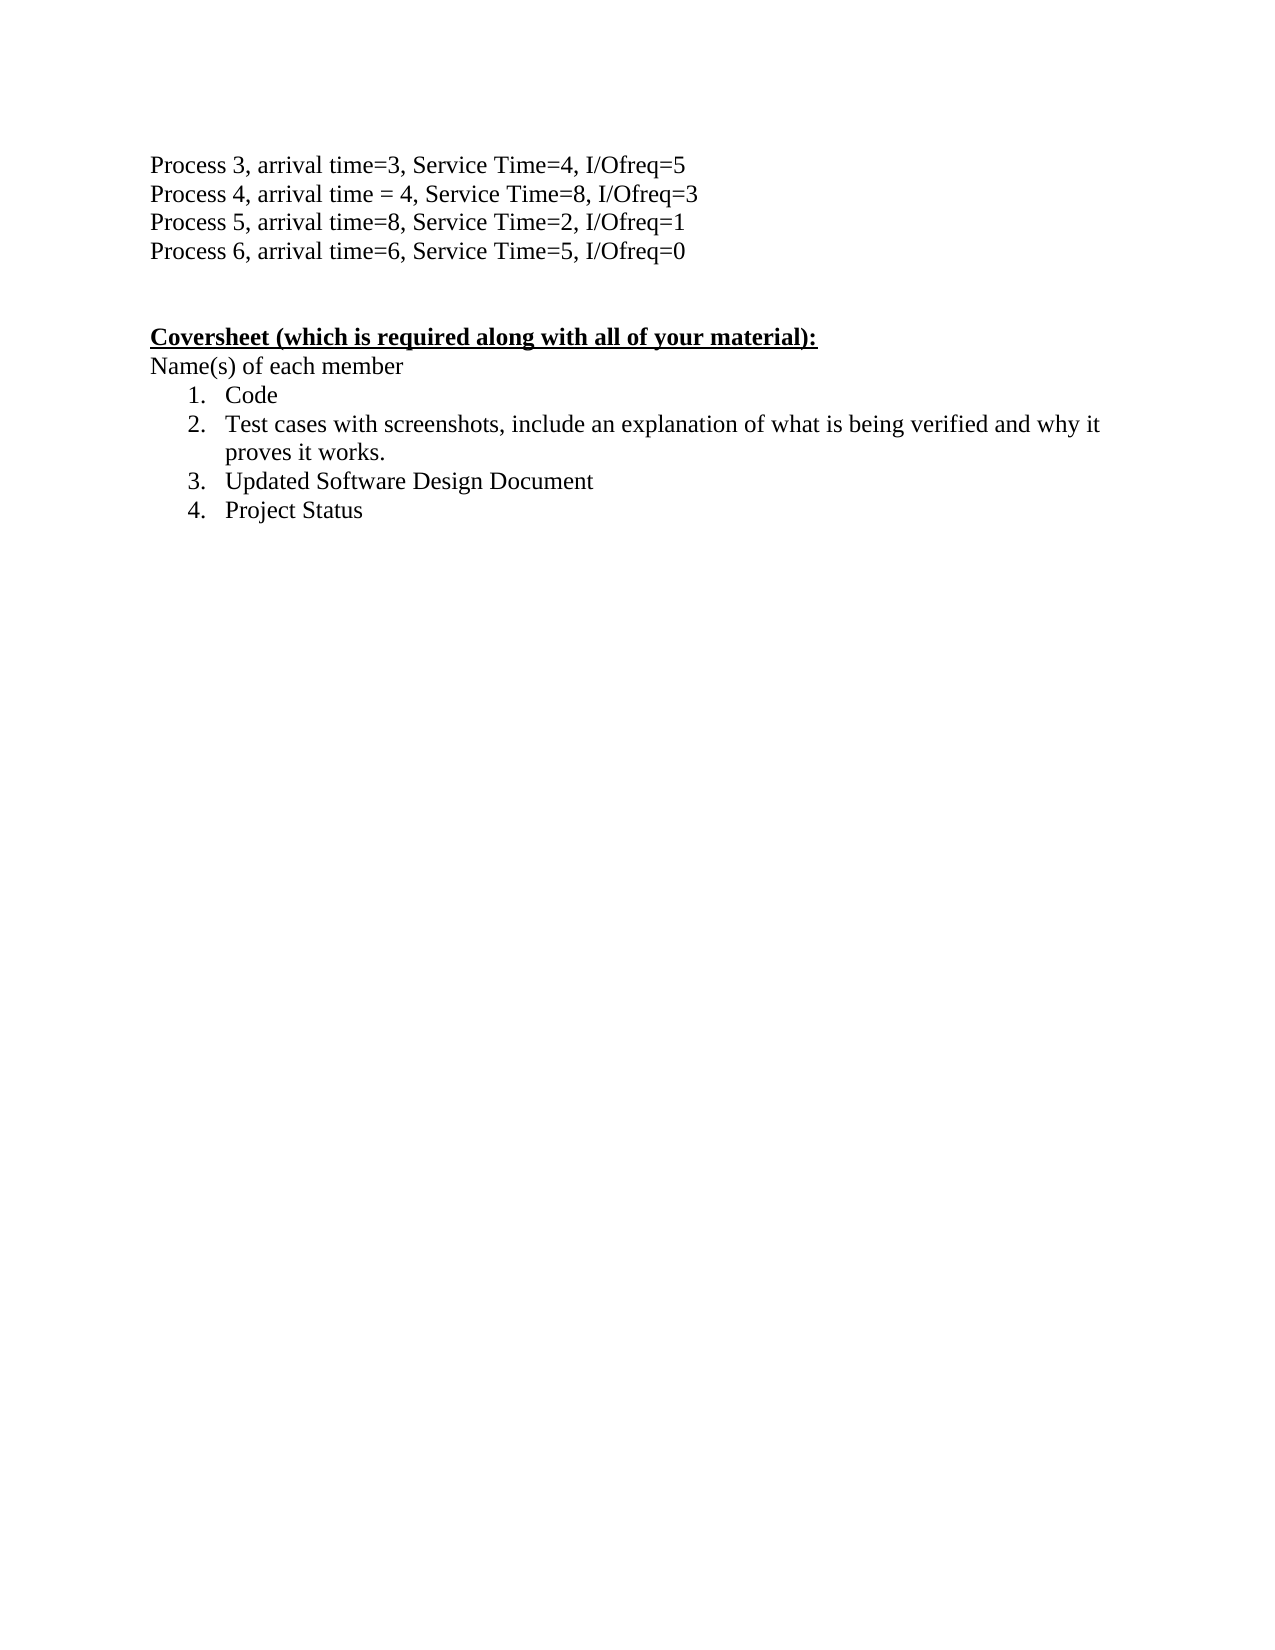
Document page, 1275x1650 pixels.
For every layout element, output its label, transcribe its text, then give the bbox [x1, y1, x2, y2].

text Process 6, arrival time=6, Service Time=5, I/Ofreq=0 [150, 236, 1125, 265]
list Project Status [187, 495, 1125, 524]
text Process 3, arrival time=3, Service Time=4, I/Ofreq=5 [150, 150, 1125, 179]
list Test cases with screenshots, include an explanation of what is being verified and why it proves it works. [187, 409, 1125, 466]
list Updated Software Design Document [187, 466, 1125, 495]
text Process 4, arrival time = 4, Service Time=8, I/Ofreq=3 [150, 179, 1125, 207]
list Code [187, 380, 1125, 409]
text Coversheet (which is required along with all of your material): [150, 322, 1125, 351]
text Name(s) of each member [150, 351, 1125, 380]
text Process 5, arrival time=8, Service Time=2, I/Ofreq=1 [150, 207, 1125, 236]
